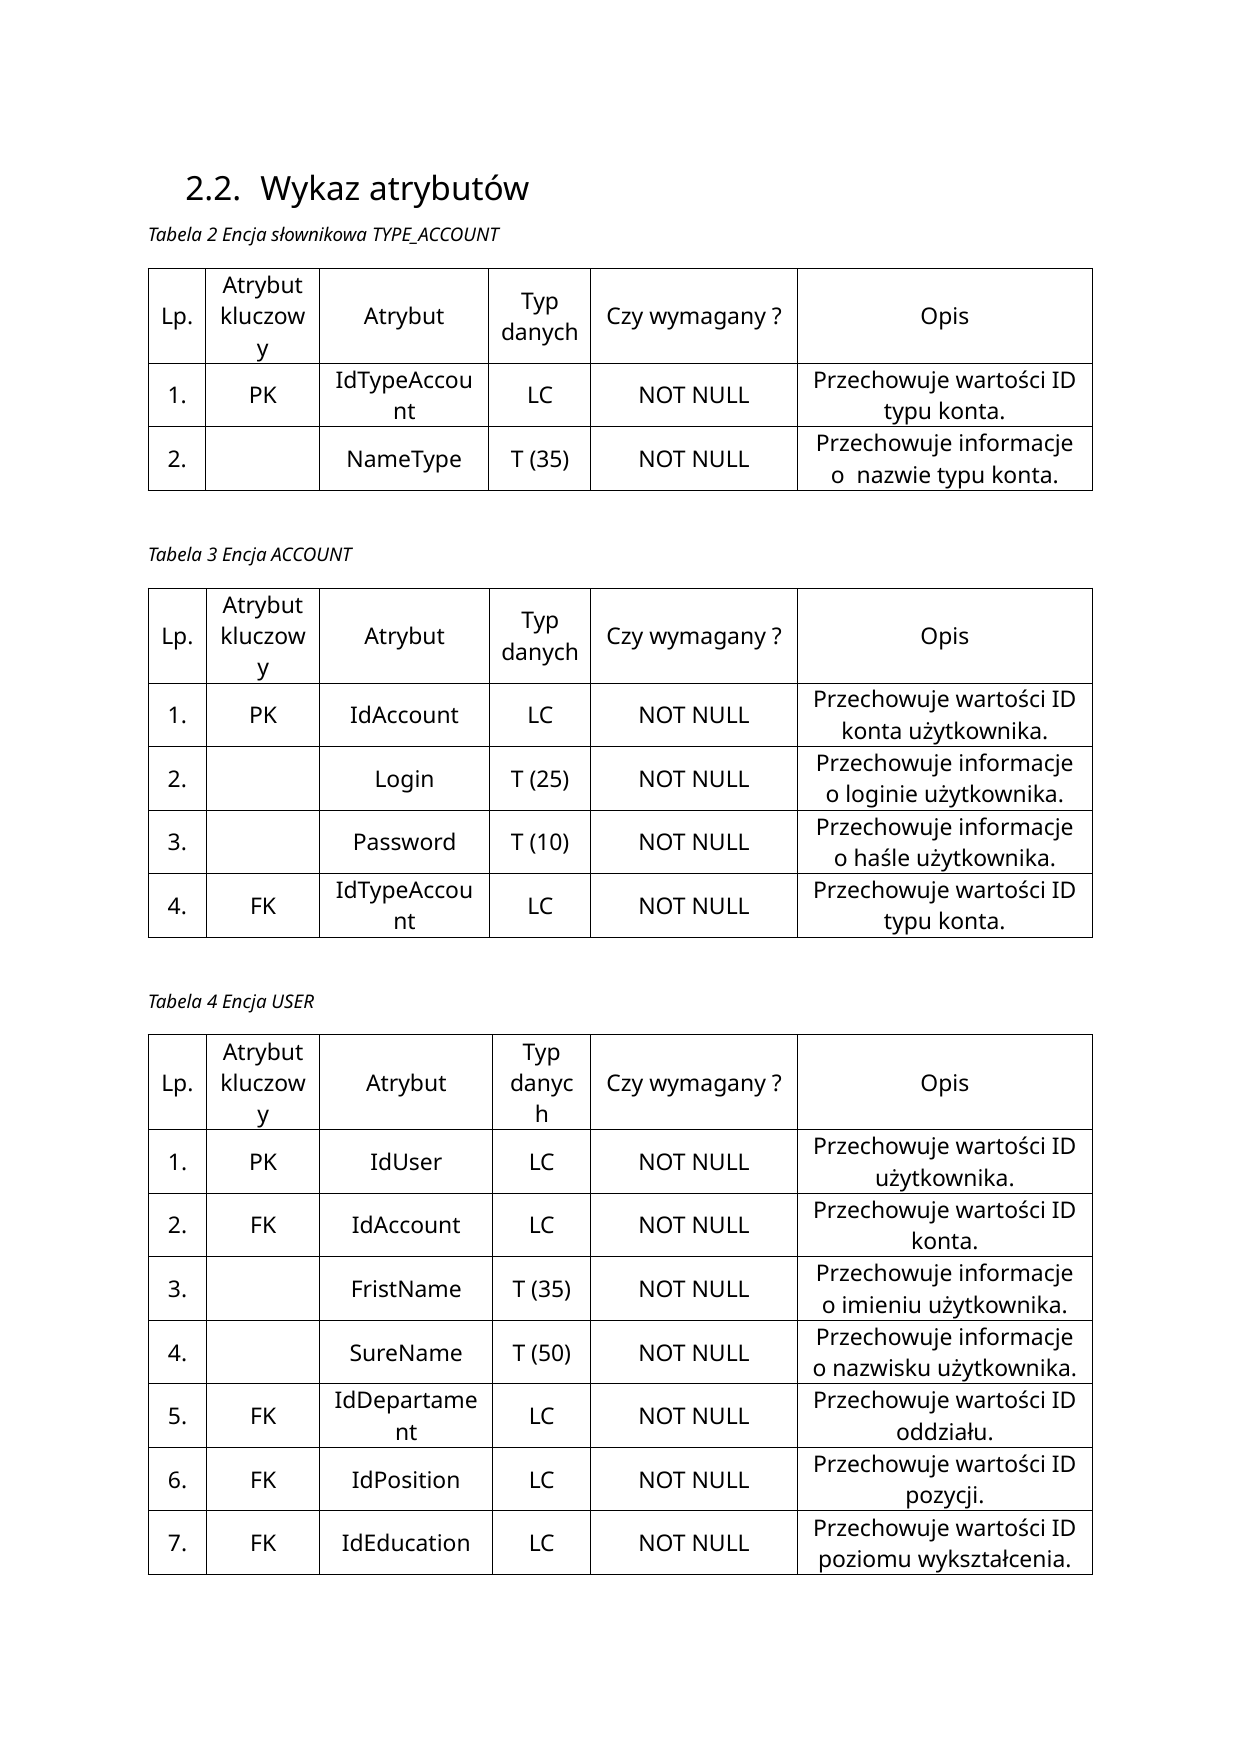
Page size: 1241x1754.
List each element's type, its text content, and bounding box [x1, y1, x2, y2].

table_cell 3. [149, 811, 206, 873]
table_cell NOT NULL [591, 1130, 797, 1193]
table_cell IdTypeAccount [320, 364, 488, 426]
table_cell Przechowuje informacje o nazwisku użytkownika. [798, 1321, 1092, 1383]
table_header Opis [798, 589, 1092, 682]
table_header Atrybut [320, 269, 488, 363]
text Tabela 4 Encja USER [148, 988, 1093, 1013]
table_header Atrybut kluczowy [206, 269, 319, 363]
table_cell FK [207, 1448, 319, 1510]
table_cell NOT NULL [591, 811, 797, 873]
table_cell 4. [149, 874, 206, 937]
table_cell [207, 1257, 319, 1320]
table_cell Przechowuje informacje o loginie użytkownika. [798, 747, 1092, 809]
table_header Lp. [149, 269, 205, 363]
table_cell NOT NULL [591, 1448, 797, 1510]
text Tabela 2 Encja słownikowa TYPE_ACCOUNT [148, 222, 1093, 247]
table_header Atrybut kluczowy [207, 589, 319, 682]
table_cell 3. [149, 1257, 206, 1320]
table_cell NOT NULL [591, 747, 797, 809]
table_cell 2. [149, 1194, 206, 1256]
table_cell 6. [149, 1448, 206, 1510]
table_cell NOT NULL [591, 364, 797, 426]
table_header Czy wymagany ? [591, 589, 797, 682]
table_cell [207, 1321, 319, 1383]
table_cell FK [207, 1511, 319, 1574]
table_cell IdEducation [320, 1511, 492, 1574]
table_header Atrybut [320, 1035, 492, 1129]
table_cell Przechowuje wartości ID użytkownika. [798, 1130, 1092, 1193]
table_cell LC [493, 1384, 590, 1447]
table_cell [207, 747, 319, 809]
table_cell LC [490, 874, 590, 937]
table_cell IdTypeAccount [320, 874, 489, 937]
subtitle Wykaz atrybutów [185, 164, 1093, 210]
table_header Czy wymagany ? [591, 269, 797, 363]
table_cell FK [207, 874, 319, 937]
table_cell Przechowuje informacje o imieniu użytkownika. [798, 1257, 1092, 1320]
table_cell FristName [320, 1257, 492, 1320]
table_cell LC [489, 364, 590, 426]
table_cell PK [206, 364, 319, 426]
table_cell NOT NULL [591, 684, 797, 746]
table_cell T (50) [493, 1321, 590, 1383]
table_cell LC [493, 1448, 590, 1510]
table_cell LC [490, 684, 590, 746]
table_cell Przechowuje wartości ID typu konta. [798, 364, 1092, 426]
table_cell [206, 427, 319, 490]
table_cell LC [493, 1511, 590, 1574]
table_cell PK [207, 1130, 319, 1193]
table_cell 2. [149, 747, 206, 809]
table_cell T (35) [489, 427, 590, 490]
table_cell 2. [149, 427, 205, 490]
table_header Typ danych [489, 269, 590, 363]
table_cell NOT NULL [591, 1194, 797, 1256]
table_header Atrybut [320, 589, 489, 682]
table_cell NOT NULL [591, 1321, 797, 1383]
table_cell Password [320, 811, 489, 873]
table_cell IdUser [320, 1130, 492, 1193]
table_cell LC [493, 1130, 590, 1193]
table_header Opis [798, 269, 1092, 363]
table_cell NOT NULL [591, 874, 797, 937]
table_cell 4. [149, 1321, 206, 1383]
table_cell Przechowuje wartości ID konta. [798, 1194, 1092, 1256]
table_cell Login [320, 747, 489, 809]
table_cell IdDepartament [320, 1384, 492, 1447]
table_cell Przechowuje wartości ID pozycji. [798, 1448, 1092, 1510]
table_cell NOT NULL [591, 1511, 797, 1574]
table_cell FK [207, 1194, 319, 1256]
table_cell NOT NULL [591, 1384, 797, 1447]
table_cell FK [207, 1384, 319, 1447]
table_cell [207, 811, 319, 873]
text Tabela 3 Encja ACCOUNT [148, 541, 1093, 567]
table_header Lp. [149, 1035, 206, 1129]
table_cell 1. [149, 1130, 206, 1193]
table_cell Przechowuje informacje o haśle użytkownika. [798, 811, 1092, 873]
table_cell T (25) [490, 747, 590, 809]
table_cell T (35) [493, 1257, 590, 1320]
table_cell IdAccount [320, 1194, 492, 1256]
table_cell SureName [320, 1321, 492, 1383]
table_cell Przechowuje wartości ID konta użytkownika. [798, 684, 1092, 746]
table_header Czy wymagany ? [591, 1035, 797, 1129]
table_cell 1. [149, 364, 205, 426]
table_header Atrybut kluczowy [207, 1035, 319, 1129]
table_cell NOT NULL [591, 1257, 797, 1320]
table_cell IdPosition [320, 1448, 492, 1510]
table_header Lp. [149, 589, 206, 682]
table_cell Przechowuje wartości ID oddziału. [798, 1384, 1092, 1447]
table_cell Przechowuje informacje o nazwie typu konta. [798, 427, 1092, 490]
table_cell T (10) [490, 811, 590, 873]
table_cell 1. [149, 684, 206, 746]
table_header Opis [798, 1035, 1092, 1129]
table_cell 7. [149, 1511, 206, 1574]
table_header Typ danych [493, 1035, 590, 1129]
table_cell 5. [149, 1384, 206, 1447]
table_cell IdAccount [320, 684, 489, 746]
table_cell Przechowuje wartości ID typu konta. [798, 874, 1092, 937]
table_cell Przechowuje wartości ID poziomu wykształcenia. [798, 1511, 1092, 1574]
table_cell LC [493, 1194, 590, 1256]
table_cell PK [207, 684, 319, 746]
table_cell NOT NULL [591, 427, 797, 490]
table_header Typ danych [490, 589, 590, 682]
table_cell NameType [320, 427, 488, 490]
